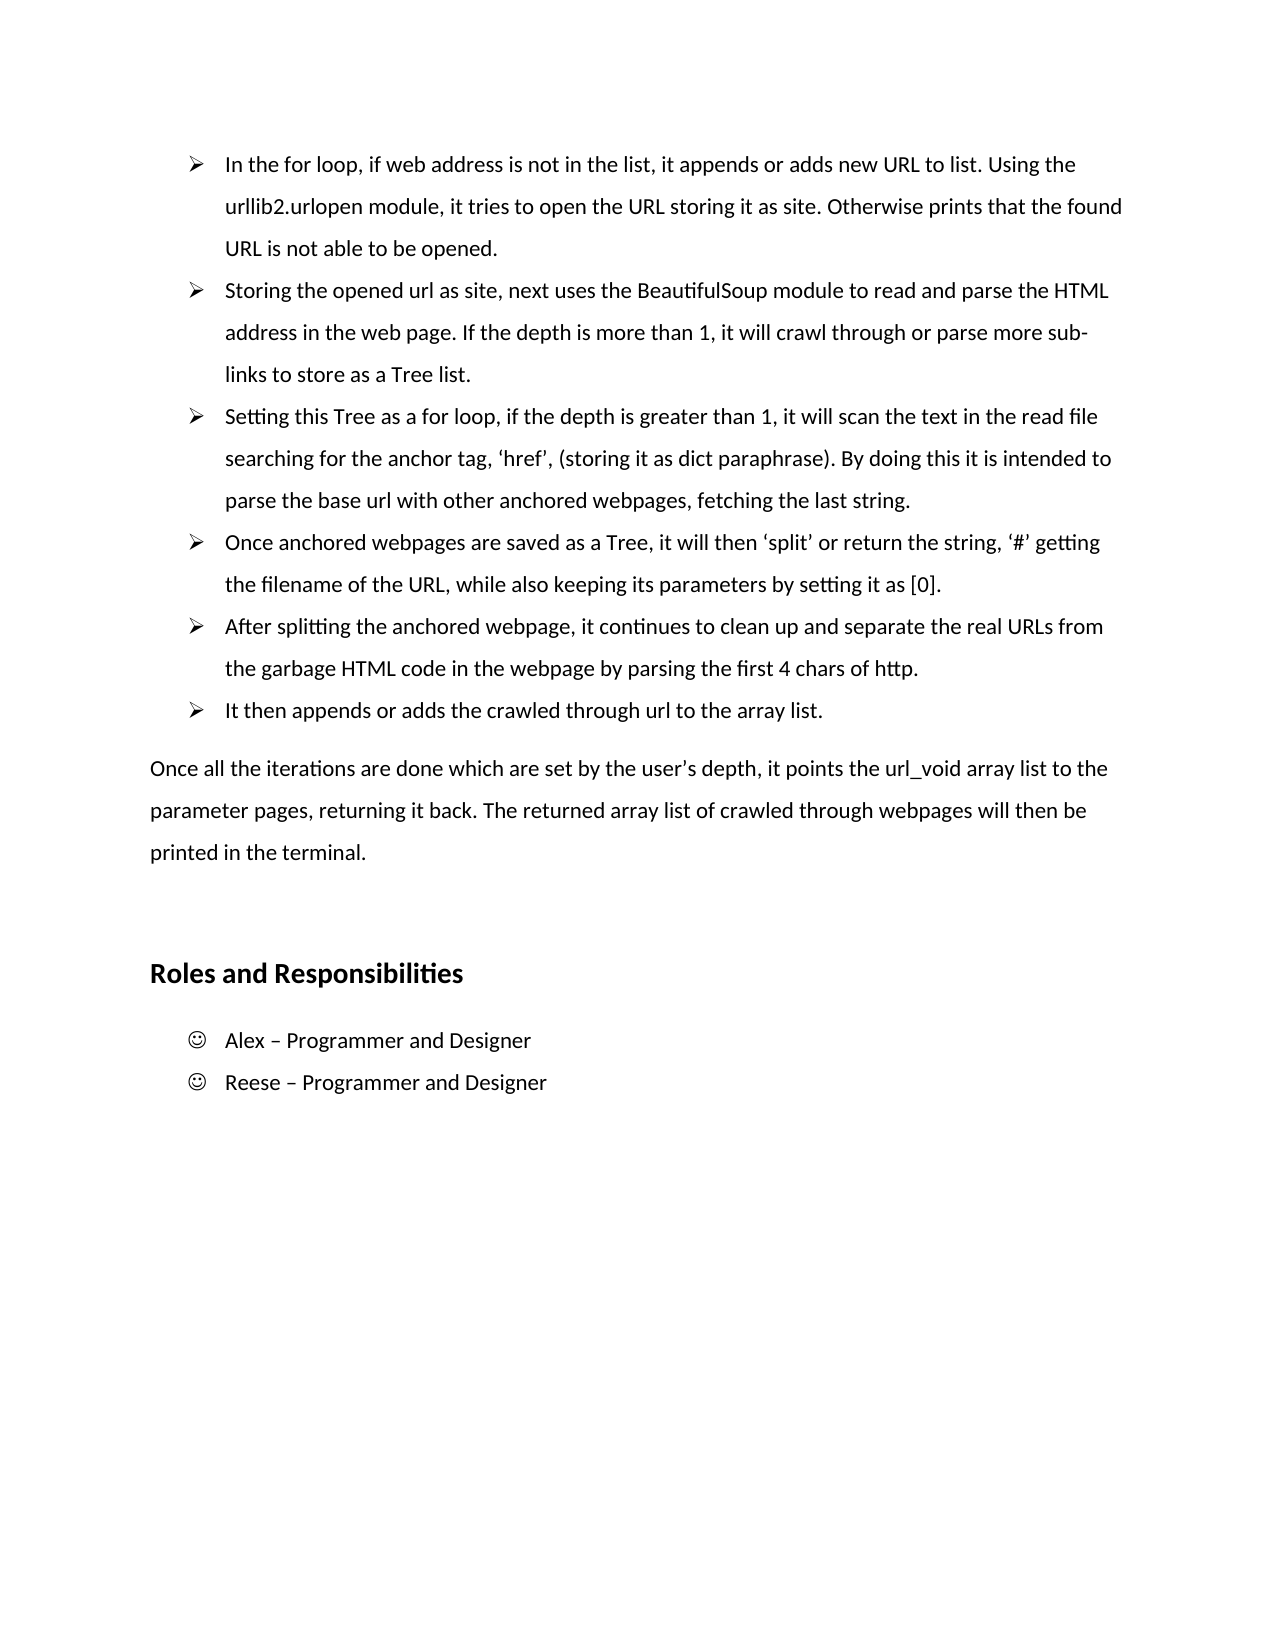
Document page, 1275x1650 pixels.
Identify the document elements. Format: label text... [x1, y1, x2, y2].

text Once all the iterations are done which are set by the user’s depth, it points the url_void array list to the parameter pages, returning it back. The returned array list of crawled through webpages will then be printed in the terminal. [150, 754, 1125, 866]
list Alex – Programmer and Designer [187, 1026, 1125, 1054]
list It then appends or adds the crawled through url to the array list. [187, 696, 1125, 724]
list After splitting the anchored webpage, it continues to clean up and separate the real URLs from the garbage HTML code in the webpage by parsing the first 4 chars of http. [187, 612, 1125, 682]
list In the for loop, if web address is not in the list, it appends or adds new URL to list. Using the urllib2.urlopen module, it tries to open the URL storing it as site. Otherwise prints that the found URL is not able to be opened. [187, 150, 1125, 262]
list Setting this Tree as a for loop, if the depth is greater than 1, it will scan the text in the read file searching for the anchor tag, ‘href’, (storing it as dict paraphrase). By doing this it is intended to parse the base url with other anchored webpages, fetching the last string. [187, 402, 1125, 514]
list Once anchored webpages are saved as a Tree, it will then ‘split’ or return the string, ‘#’ getting the filename of the URL, while also keeping its parameters by setting it as [0]. [187, 528, 1125, 598]
list Storing the opened url as site, next uses the BeautifulSoup module to read and parse the HTML address in the web page. If the depth is more than 1, it will crawl through or parse more sub-links to store as a Tree list. [187, 276, 1125, 388]
list Reese – Programmer and Designer [187, 1068, 1125, 1096]
text Roles and Responsibilities [150, 956, 1125, 991]
